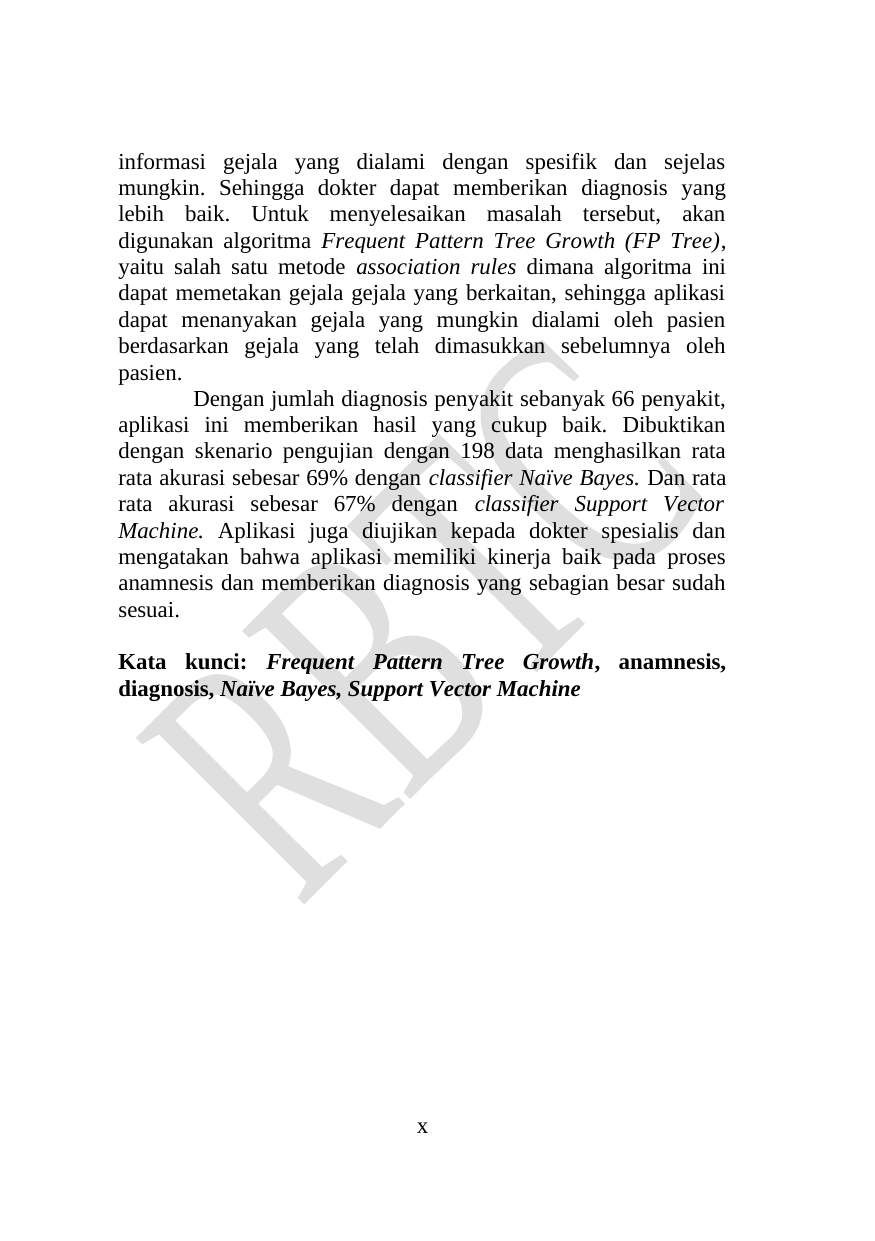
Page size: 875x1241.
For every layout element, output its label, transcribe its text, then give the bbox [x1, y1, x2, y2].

text Dengan jumlah diagnosis penyakit sebanyak 66 penyakit, aplikasi ini memberikan hasil yang cukup baik. Dibuktikan dengan skenario pengujian dengan 198 data menghasilkan rata rata akurasi sebesar 69% dengan classifier Naïve Bayes. Dan rata rata akurasi sebesar 67% dengan classifier Support Vector Machine. Aplikasi juga diujikan kepada dokter spesialis dan mengatakan bahwa aplikasi memiliki kinerja baik pada proses anamnesis dan memberikan diagnosis yang sebagian besar sudah sesuai. [118, 385, 726, 622]
text Kata kunci: Frequent Pattern Tree Growth, anamnesis, diagnosis, Naïve Bayes, Support Vector Machine [118, 648, 726, 701]
